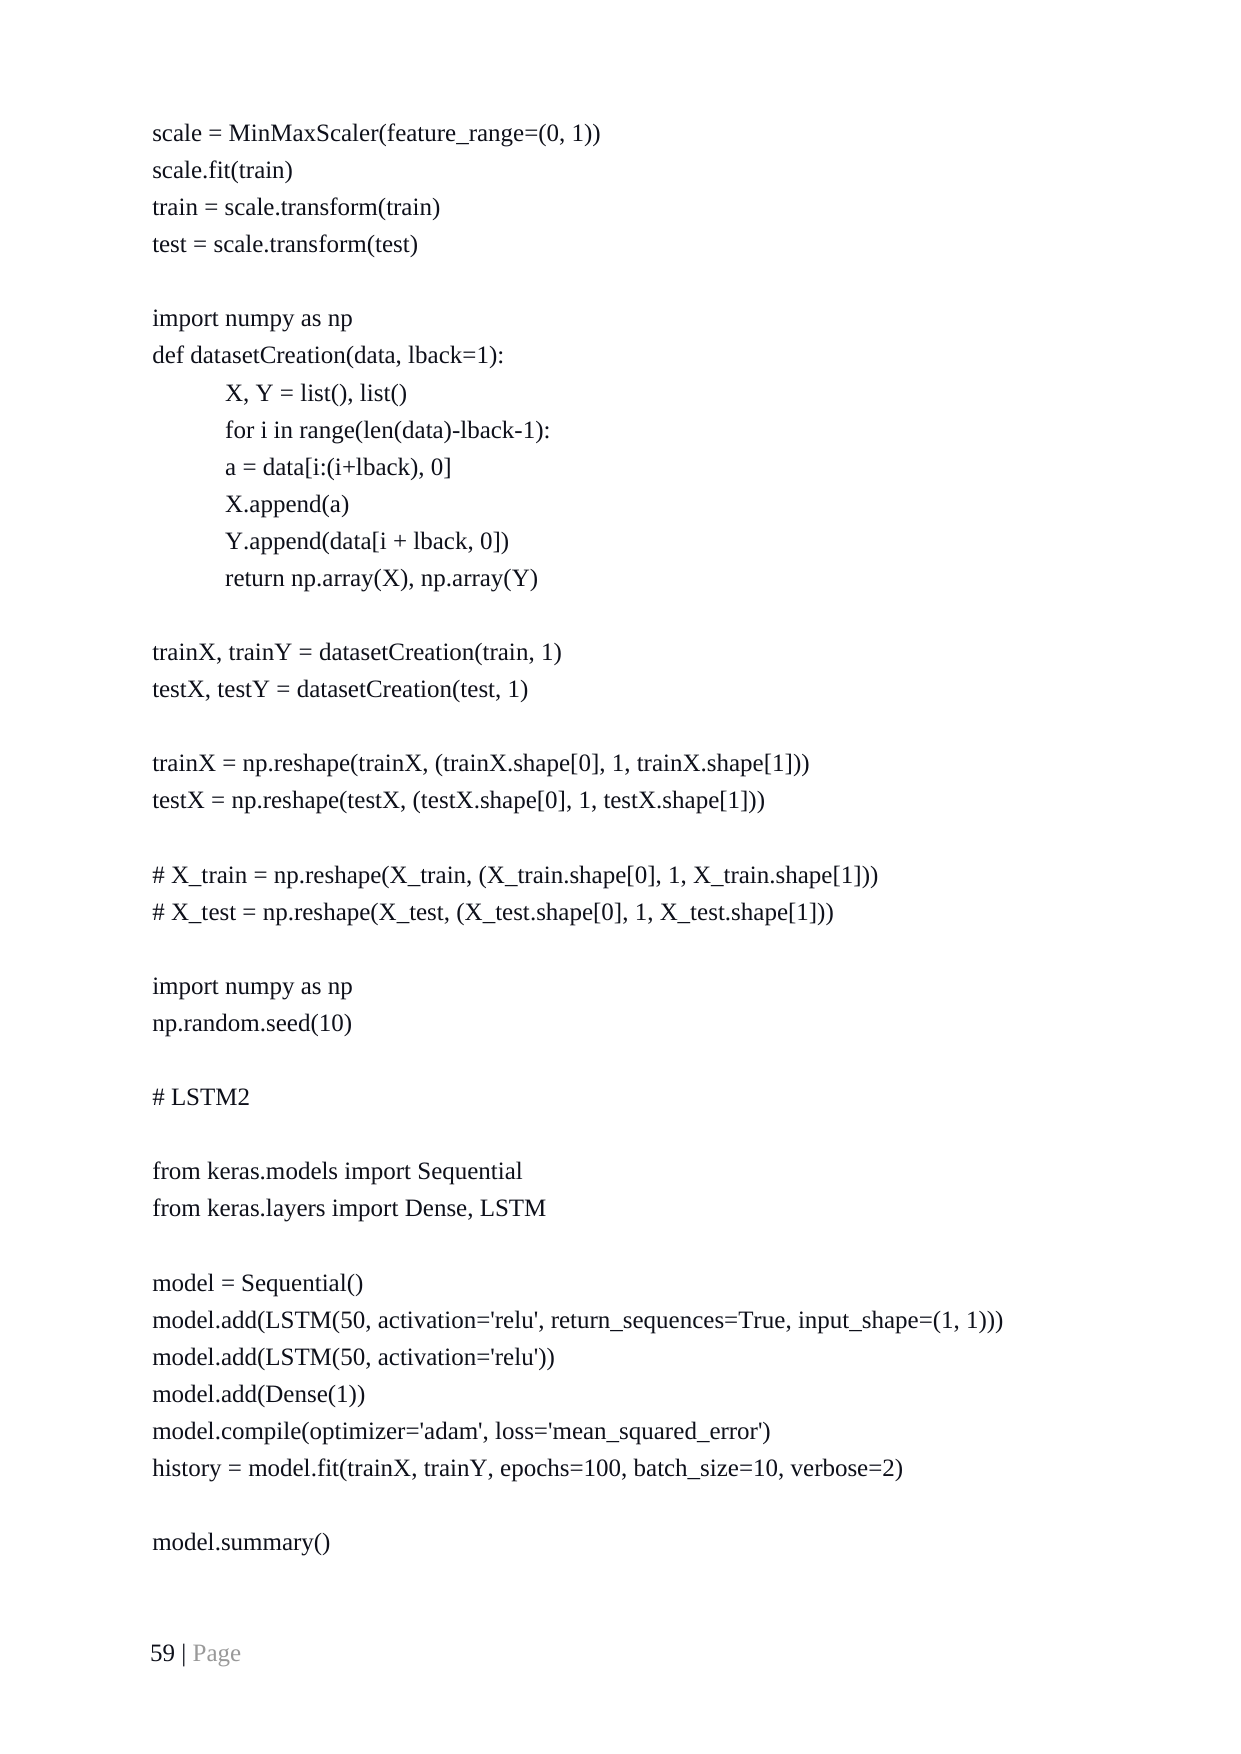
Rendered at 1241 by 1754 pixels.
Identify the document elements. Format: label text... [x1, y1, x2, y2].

text model.add(LSTM(50, activation='relu', return_sequences=True, input_shape=(1, 1))) [152, 1305, 1022, 1333]
text scale.fit(train) [152, 155, 1022, 184]
text model.add(LSTM(50, activation='relu')) [152, 1342, 1022, 1371]
text np.random.seed(10) [152, 1008, 1022, 1037]
text train = scale.transform(train) [152, 192, 1022, 221]
text scale = MinMaxScaler(feature_range=(0, 1)) [152, 118, 1022, 147]
text test = scale.transform(test) [152, 229, 1022, 258]
text from keras.models import Sequential [152, 1156, 1022, 1185]
text model.summary() [152, 1527, 1022, 1556]
text Y.append(data[i + lback, 0]) [152, 526, 1022, 555]
text import numpy as np [152, 303, 1022, 332]
text # X_test = np.reshape(X_test, (X_test.shape[0], 1, X_test.shape[1])) [152, 897, 1022, 926]
text X, Y = list(), list() [152, 378, 1022, 406]
text # LSTM2 [152, 1082, 1022, 1111]
text for i in range(len(data)-lback-1): [152, 415, 1022, 443]
text trainX = np.reshape(trainX, (trainX.shape[0], 1, trainX.shape[1])) [152, 748, 1022, 777]
text testX, testY = datasetCreation(test, 1) [152, 674, 1022, 703]
text from keras.layers import Dense, LSTM [152, 1193, 1022, 1222]
text history = model.fit(trainX, trainY, epochs=100, batch_size=10, verbose=2) [152, 1453, 1022, 1482]
text model = Sequential() [152, 1268, 1022, 1296]
text return np.array(X), np.array(Y) [152, 563, 1022, 592]
text a = data[i:(i+lback), 0] [152, 452, 1022, 481]
text # X_train = np.reshape(X_train, (X_train.shape[0], 1, X_train.shape[1])) [152, 860, 1022, 888]
text def datasetCreation(data, lback=1): [152, 341, 1022, 369]
text model.add(Dense(1)) [152, 1379, 1022, 1408]
text import numpy as np [152, 971, 1022, 1000]
text trainX, trainY = datasetCreation(train, 1) [152, 637, 1022, 666]
text testX = np.reshape(testX, (testX.shape[0], 1, testX.shape[1])) [152, 786, 1022, 814]
text X.append(a) [152, 489, 1022, 518]
text model.compile(optimizer='adam', loss='mean_squared_error') [152, 1416, 1022, 1445]
